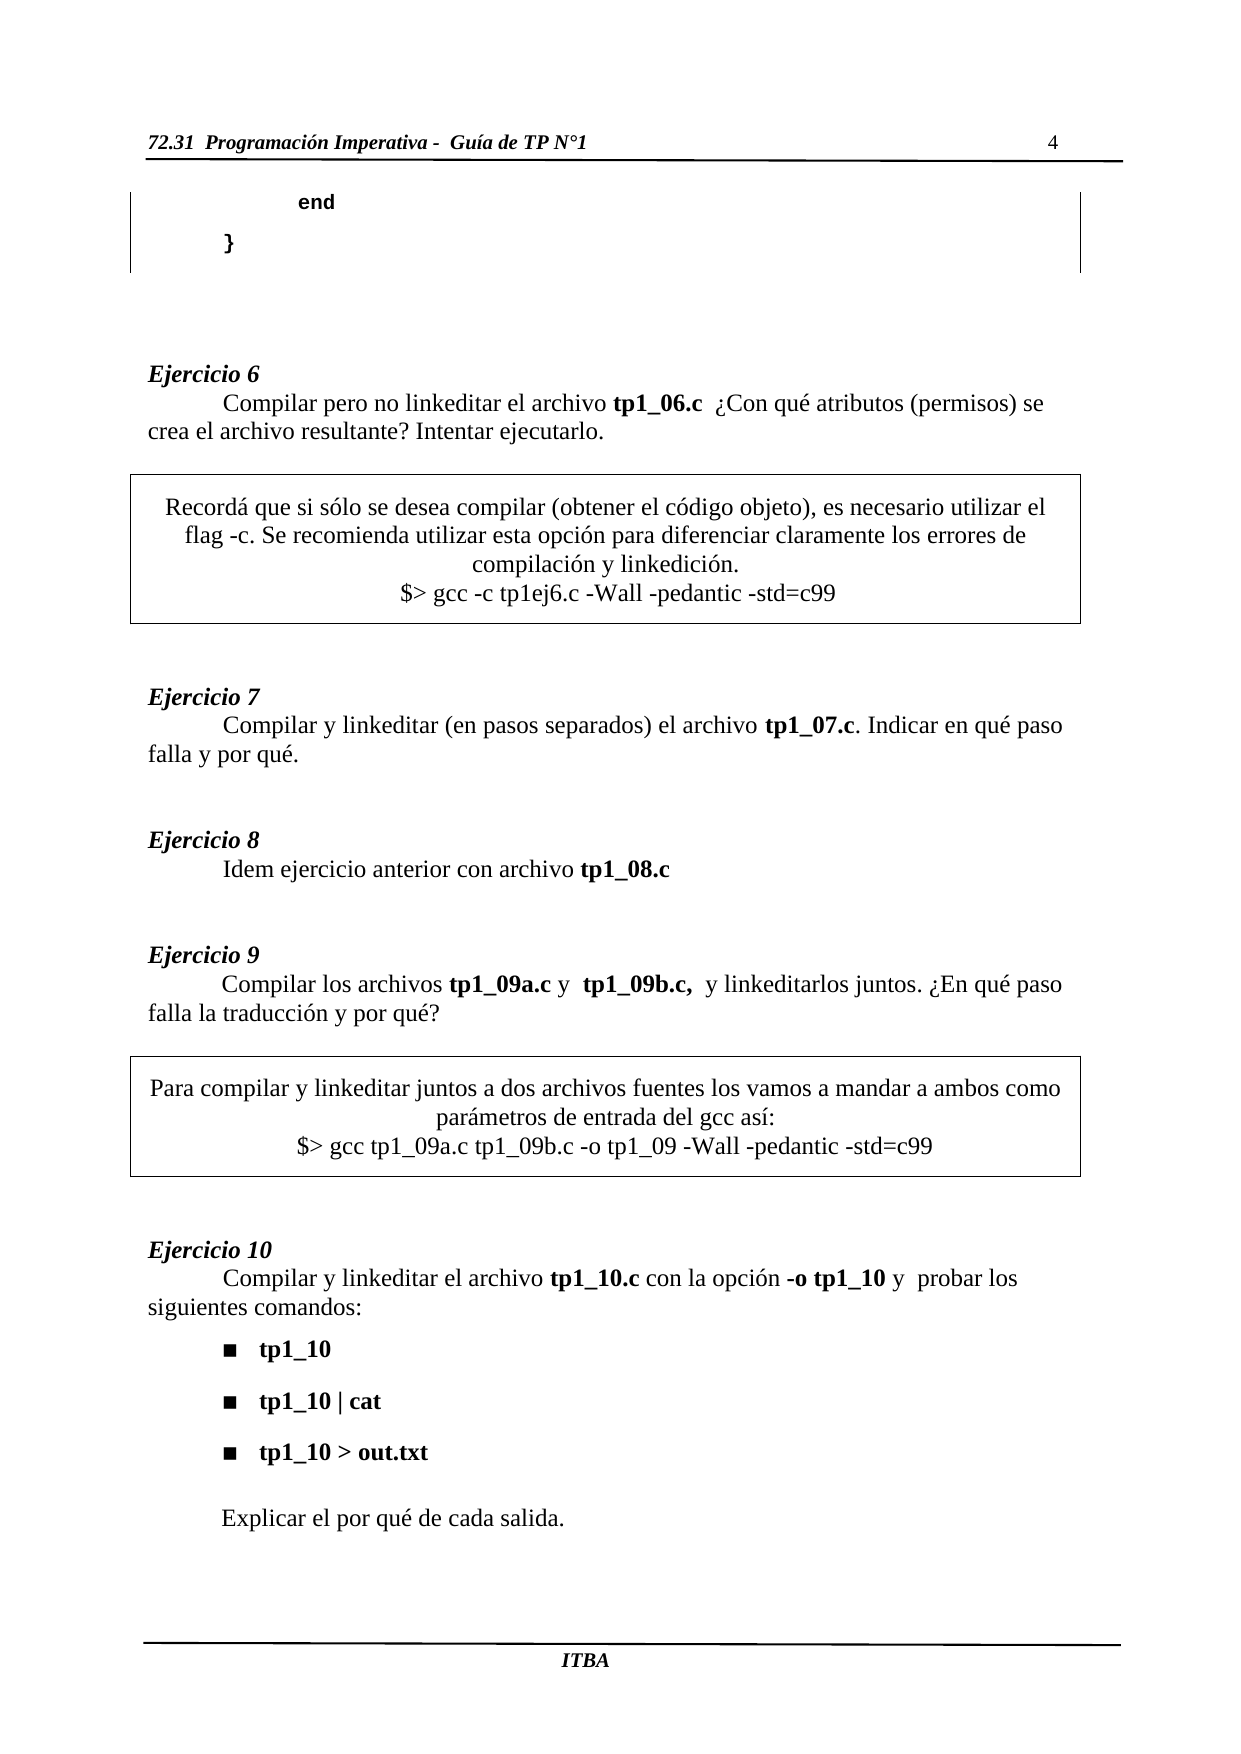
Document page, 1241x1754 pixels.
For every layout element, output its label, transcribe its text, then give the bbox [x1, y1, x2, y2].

text Explicar el por qué de cada salida. [148, 1503, 1063, 1532]
text $> gcc tp1_09a.c tp1_09b.c -o tp1_09 -Wall -pedantic -std=c99 [131, 1113, 1080, 1176]
subtitle Ejercicio 7 [148, 682, 1063, 711]
text Para compilar y linkeditar juntos a dos archivos fuentes los vamos a mandar a ambos como parámetros de entrada del gcc así: [131, 1057, 1080, 1113]
text Compilar y linkeditar (en pasos separados) el archivo tp1_07.c. Indicar en qué paso falla y por qué. [148, 711, 1063, 768]
subtitle Ejercicio 10 [148, 1235, 1063, 1263]
subtitle Ejercicio 8 [148, 826, 1063, 854]
list tp1_10 > out.txt [221, 1423, 1063, 1475]
text Compilar pero no linkeditar el archivo tp1_06.c ¿Con qué atributos (permisos) se crea el archivo resultante? Intentar ejecutarlo. [148, 388, 1063, 445]
text $> gcc -c tp1ej6.c -Wall -pedantic -std=c99 [131, 560, 1080, 623]
list tp1_10 [221, 1321, 1063, 1372]
text } [131, 232, 1080, 273]
list tp1_10 | cat [221, 1372, 1063, 1423]
text Idem ejercicio anterior con archivo tp1_08.c [148, 854, 1063, 883]
text Recordá que si sólo se desea compilar (obtener el código objeto), es necesario utilizar el flag -c. Se recomienda utilizar esta opción para diferenciar claramente los errores de compilación y linkedición. [131, 475, 1080, 560]
text Ejercicio 6 [148, 359, 1063, 388]
text end [131, 192, 1080, 232]
text Compilar y linkeditar el archivo tp1_10.c con la opción -o tp1_10 y probar los siguientes comandos: [148, 1263, 1063, 1321]
text Compilar los archivos tp1_09a.c y tp1_09b.c, y linkeditarlos juntos. ¿En qué paso falla la traducción y por qué? [148, 969, 1063, 1027]
subtitle Ejercicio 9 [148, 941, 1063, 969]
